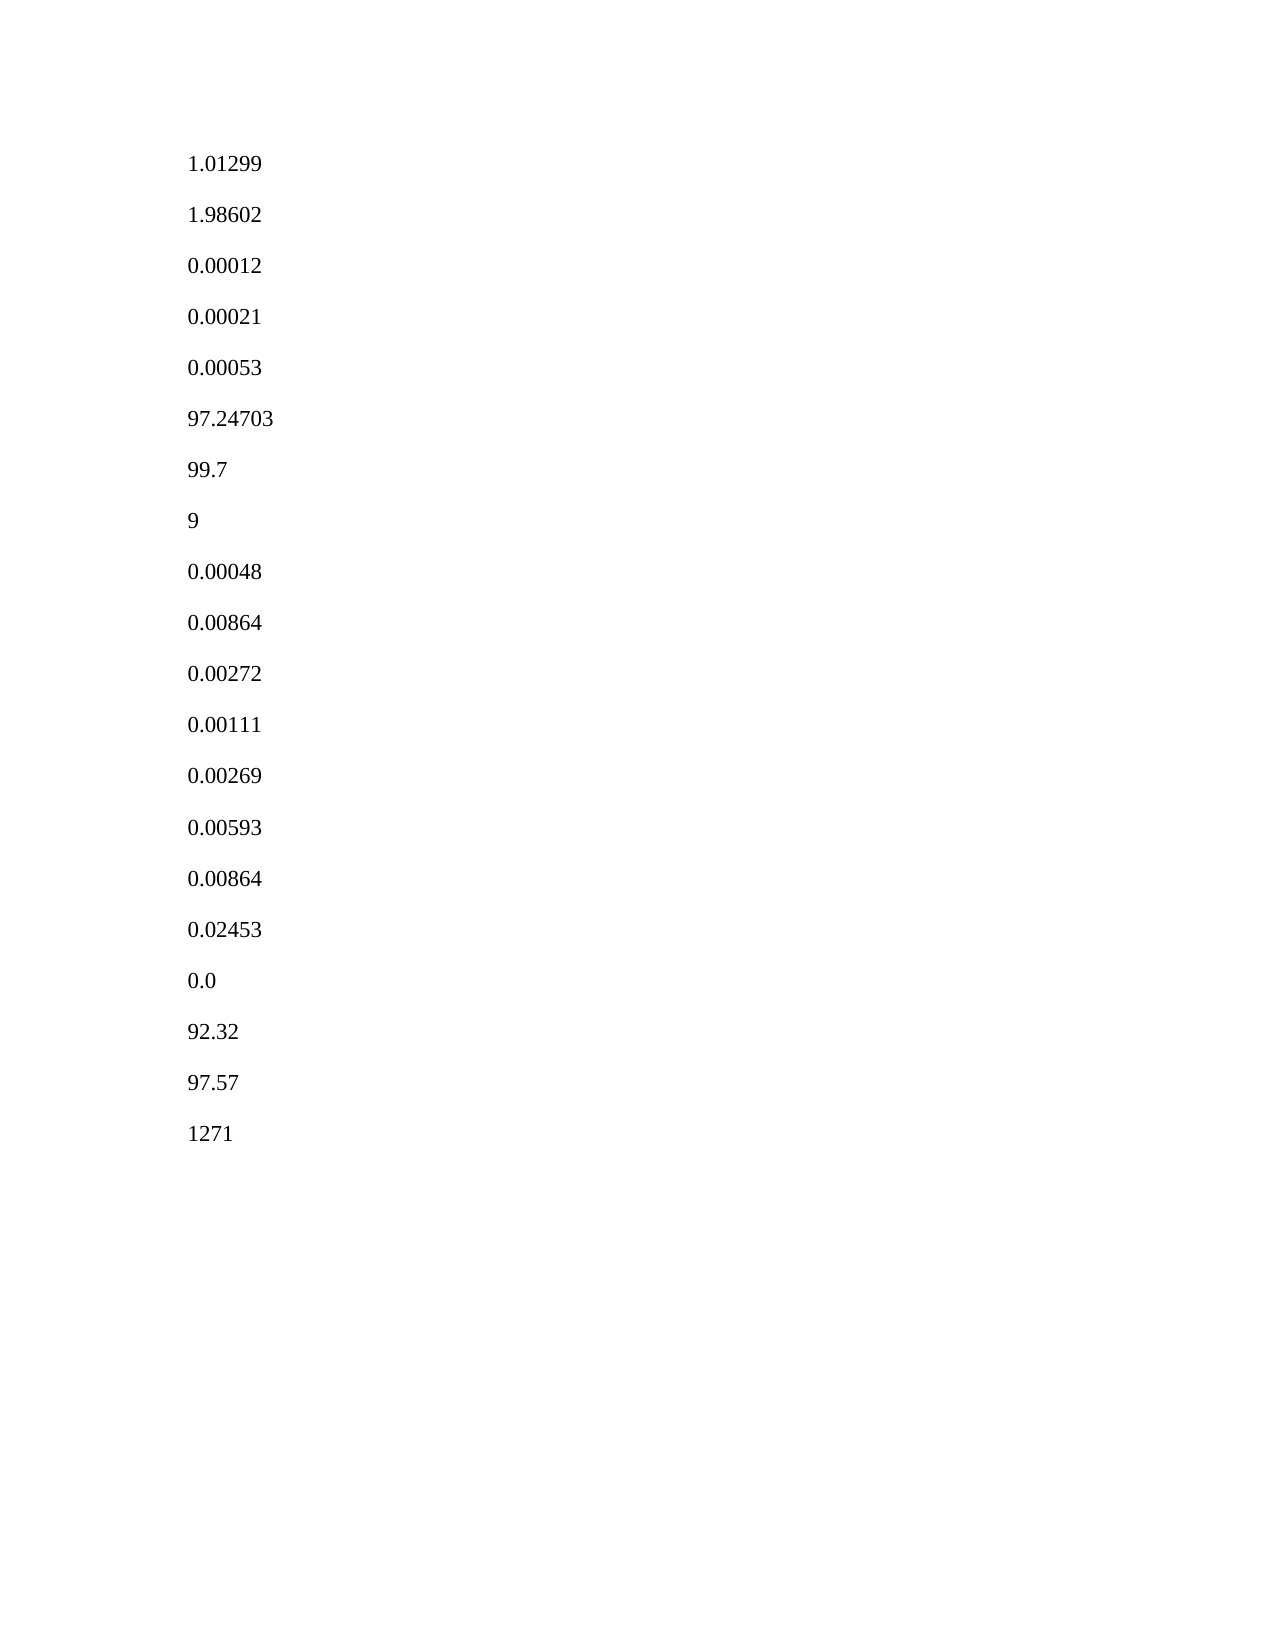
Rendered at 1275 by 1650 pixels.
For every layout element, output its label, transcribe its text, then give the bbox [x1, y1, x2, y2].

table_cell 0.0 [176, 967, 1076, 1018]
table_cell 97.57 [176, 1069, 1076, 1120]
table_cell 0.00012 [176, 252, 1076, 303]
table_cell 0.00864 [176, 865, 1076, 916]
table_cell 9 [176, 507, 1076, 558]
table_cell 0.00269 [176, 763, 1076, 813]
table_cell 1.98602 [176, 201, 1076, 252]
table_cell 0.00053 [176, 354, 1076, 405]
table_cell 0.00864 [176, 609, 1076, 660]
table_cell 99.7 [176, 456, 1076, 507]
table_cell 92.32 [176, 1018, 1076, 1069]
table_cell 0.00593 [176, 814, 1076, 864]
table_cell 1271 [176, 1120, 1076, 1171]
table_cell 1.01299 [176, 150, 1076, 201]
table_cell 0.00021 [176, 303, 1076, 354]
table_cell 0.00048 [176, 558, 1076, 609]
table_cell 97.24703 [176, 405, 1076, 456]
table_cell 0.00111 [176, 711, 1076, 762]
table_cell 0.02453 [176, 916, 1076, 967]
table_cell 0.00272 [176, 660, 1076, 711]
